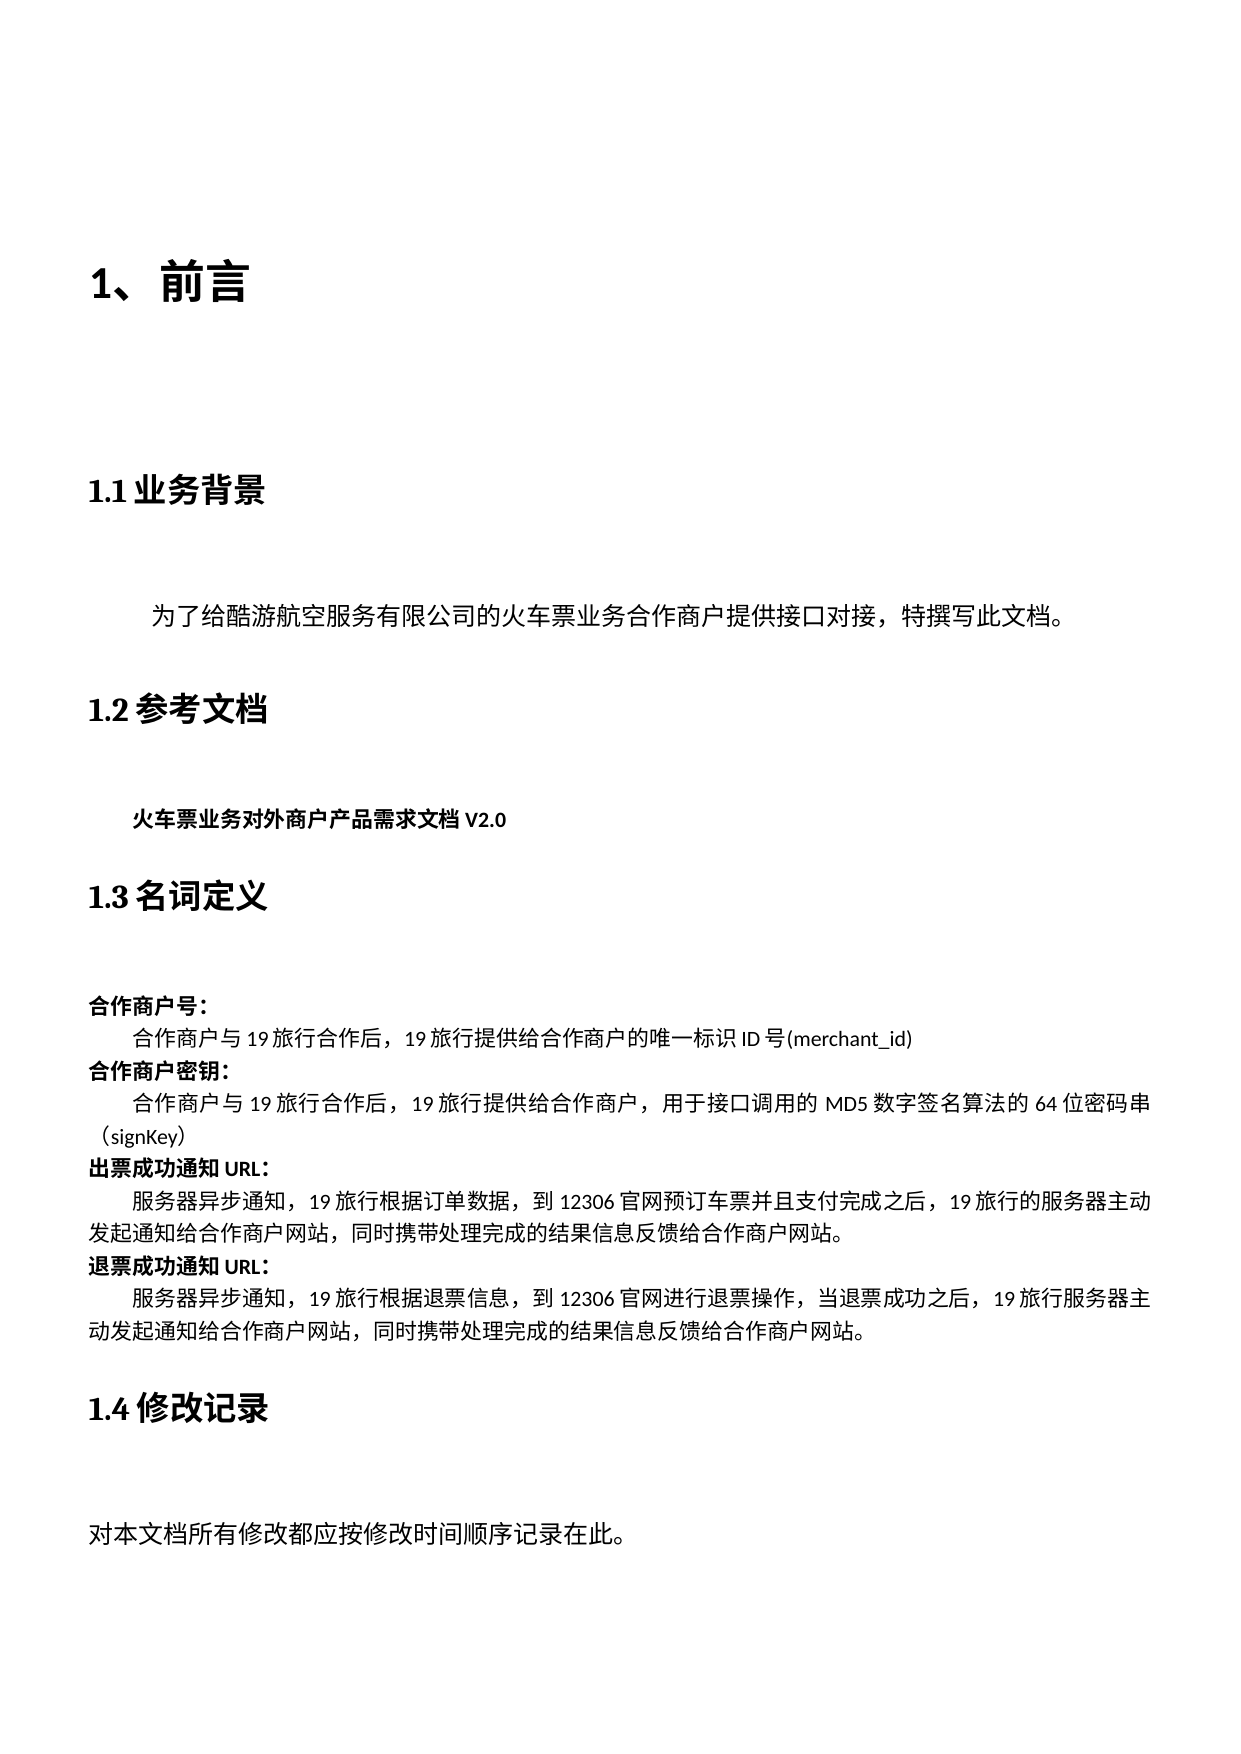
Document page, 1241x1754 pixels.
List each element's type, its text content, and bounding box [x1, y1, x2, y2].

subtitle 1.4修改记录 [89, 1373, 1152, 1438]
text 对本文档所有修改都应按修改时间顺序记录在此。 [89, 1500, 1152, 1565]
text 火车票业务对外商户产品需求文档V2.0 [89, 802, 1152, 834]
subtitle 1.3名词定义 [89, 861, 1152, 926]
text 合作商户与19旅行合作后，19旅行提供给合作商户，用于接口调用的MD5数字签名算法的64位密码串（signKey） [89, 1086, 1152, 1151]
subtitle 1.2参考文档 [89, 674, 1152, 739]
text 服务器异步通知，19旅行根据订单数据，到12306官网预订车票并且支付完成之后，19旅行的服务器主动发起通知给合作商户网站，同时携带处理完成的结果信息反馈给合作商户网站。 [89, 1183, 1152, 1248]
text 服务器异步通知，19旅行根据退票信息，到12306官网进行退票操作，当退票成功之后，19旅行服务器主动发起通知给合作商户网站，同时携带处理完成的结果信息反馈给合作商户网站。 [89, 1281, 1152, 1346]
subtitle 1.1业务背景 [89, 455, 1152, 520]
text 出票成功通知URL： [89, 1151, 1152, 1183]
text 为了给酷游航空服务有限公司的火车票业务合作商户提供接口对接，特撰写此文档。 [89, 582, 1152, 647]
text 合作商户密钥： [89, 1053, 1152, 1086]
text 合作商户与19旅行合作后，19旅行提供给合作商户的唯一标识ID号(merchant_id) [89, 1021, 1152, 1053]
text 合作商户号： [89, 988, 1152, 1021]
subtitle 前言 [89, 230, 1152, 327]
text 退票成功通知URL： [89, 1248, 1152, 1281]
